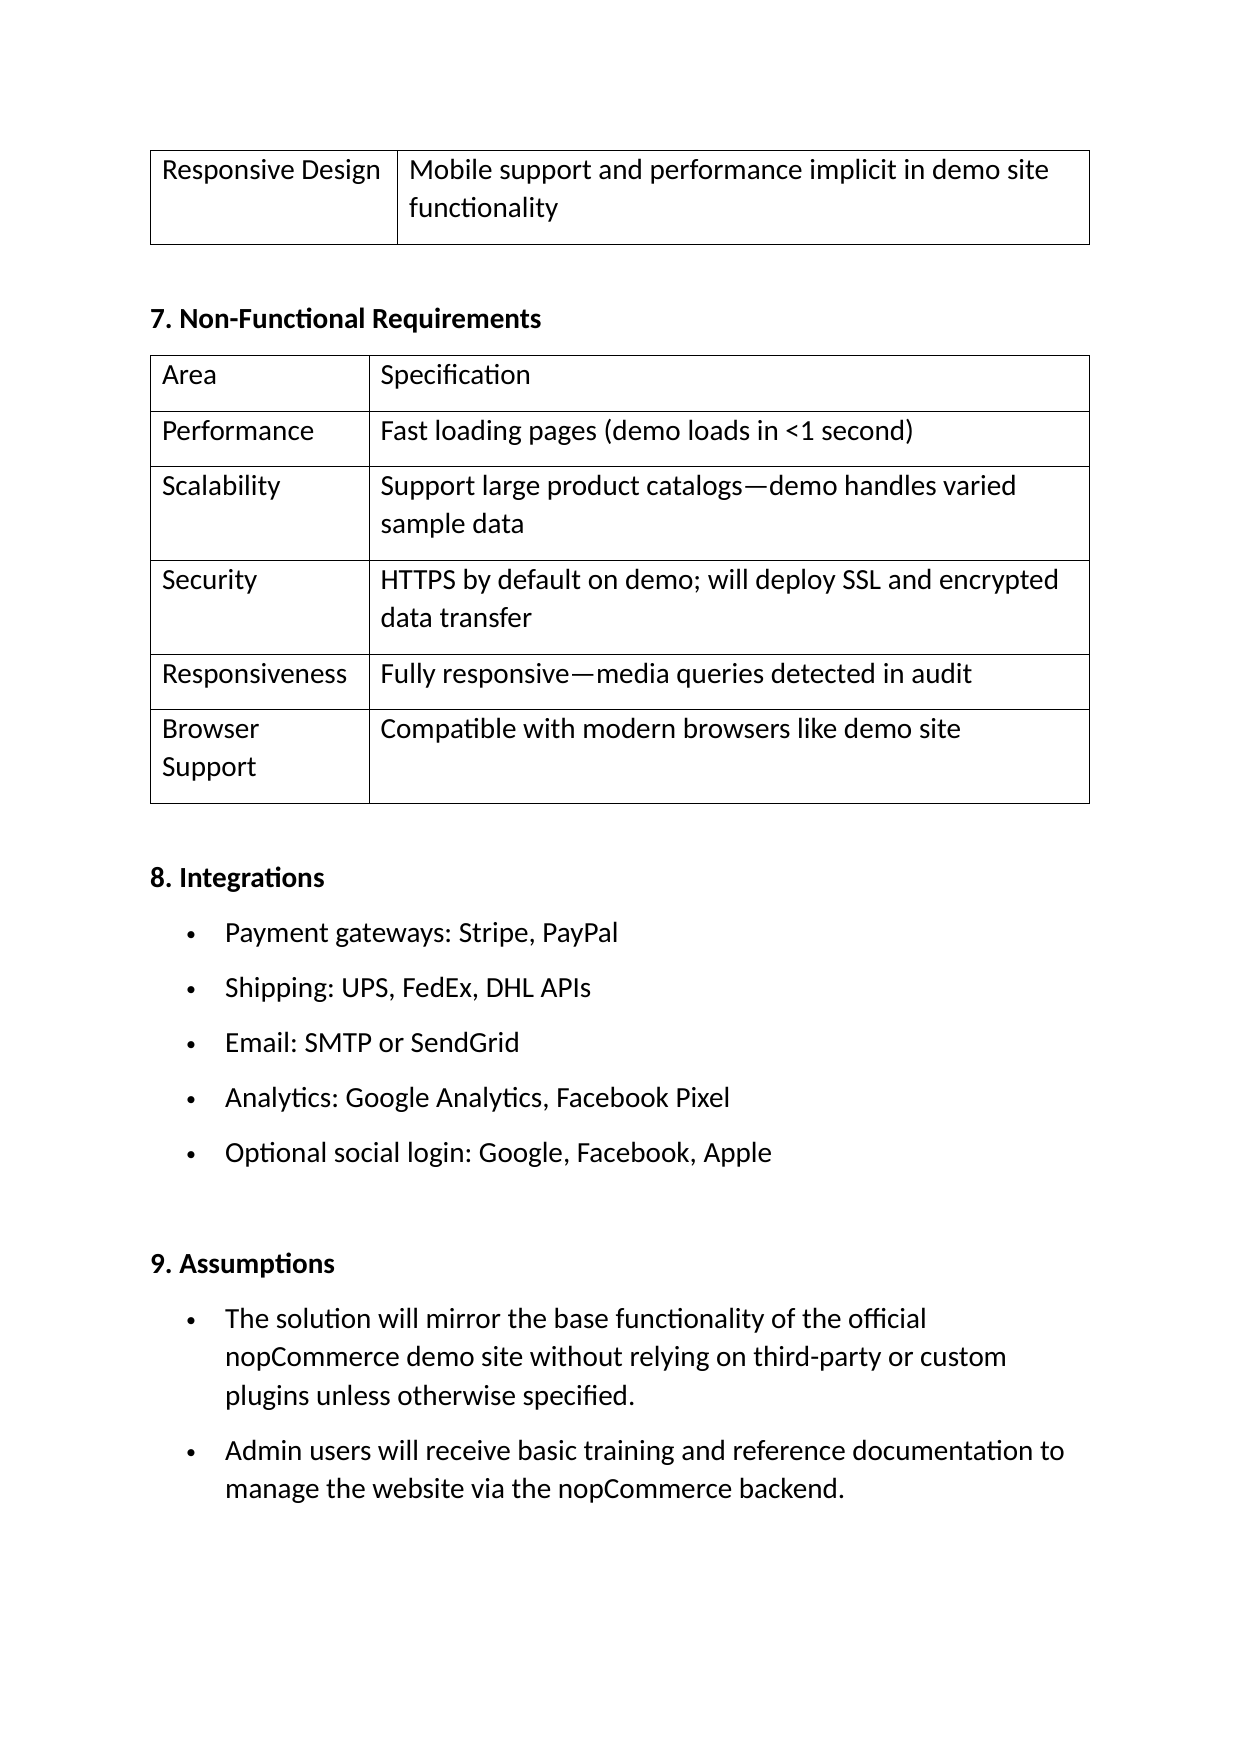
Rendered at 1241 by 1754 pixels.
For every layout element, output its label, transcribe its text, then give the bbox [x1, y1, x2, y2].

table_cell Responsiveness [151, 655, 369, 709]
list Optional social login: Google, Facebook, Apple [187, 1134, 1090, 1170]
list Email: SMTP or SendGrid [187, 1024, 1090, 1060]
list Shipping: UPS, FedEx, DHL APIs [187, 969, 1090, 1005]
list Payment gateways: Stripe, PayPal [187, 914, 1090, 950]
table_cell Security [151, 561, 369, 654]
table_cell Mobile support and performance implicit in demo site functionality [398, 151, 1089, 244]
list Admin users will receive basic training and reference documentation to manage the website via the nopCommerce backend. [187, 1432, 1090, 1506]
table_cell Browser Support [151, 710, 369, 803]
table_cell Support large product catalogs—demo handles varied sample data [370, 467, 1089, 560]
table_cell Scalability [151, 467, 369, 560]
text 8. Integrations [150, 859, 1090, 895]
table_cell Responsive Design [151, 151, 397, 244]
list The solution will mirror the base functionality of the official nopCommerce demo site without relying on third-party or custom plugins unless otherwise specified. [187, 1300, 1090, 1412]
table_header Area [151, 356, 369, 411]
table_cell Fully responsive—media queries detected in audit [370, 655, 1089, 709]
text 7. Non-Functional Requirements [150, 300, 1090, 336]
text 9. Assumptions [150, 1245, 1090, 1280]
table_header Specification [370, 356, 1089, 411]
table_cell Compatible with modern browsers like demo site [370, 710, 1089, 803]
table_cell HTTPS by default on demo; will deploy SSL and encrypted data transfer [370, 561, 1089, 654]
table_cell Fast loading pages (demo loads in <1 second) [370, 412, 1089, 466]
list Analytics: Google Analytics, Facebook Pixel [187, 1079, 1090, 1115]
table_cell Performance [151, 412, 369, 466]
